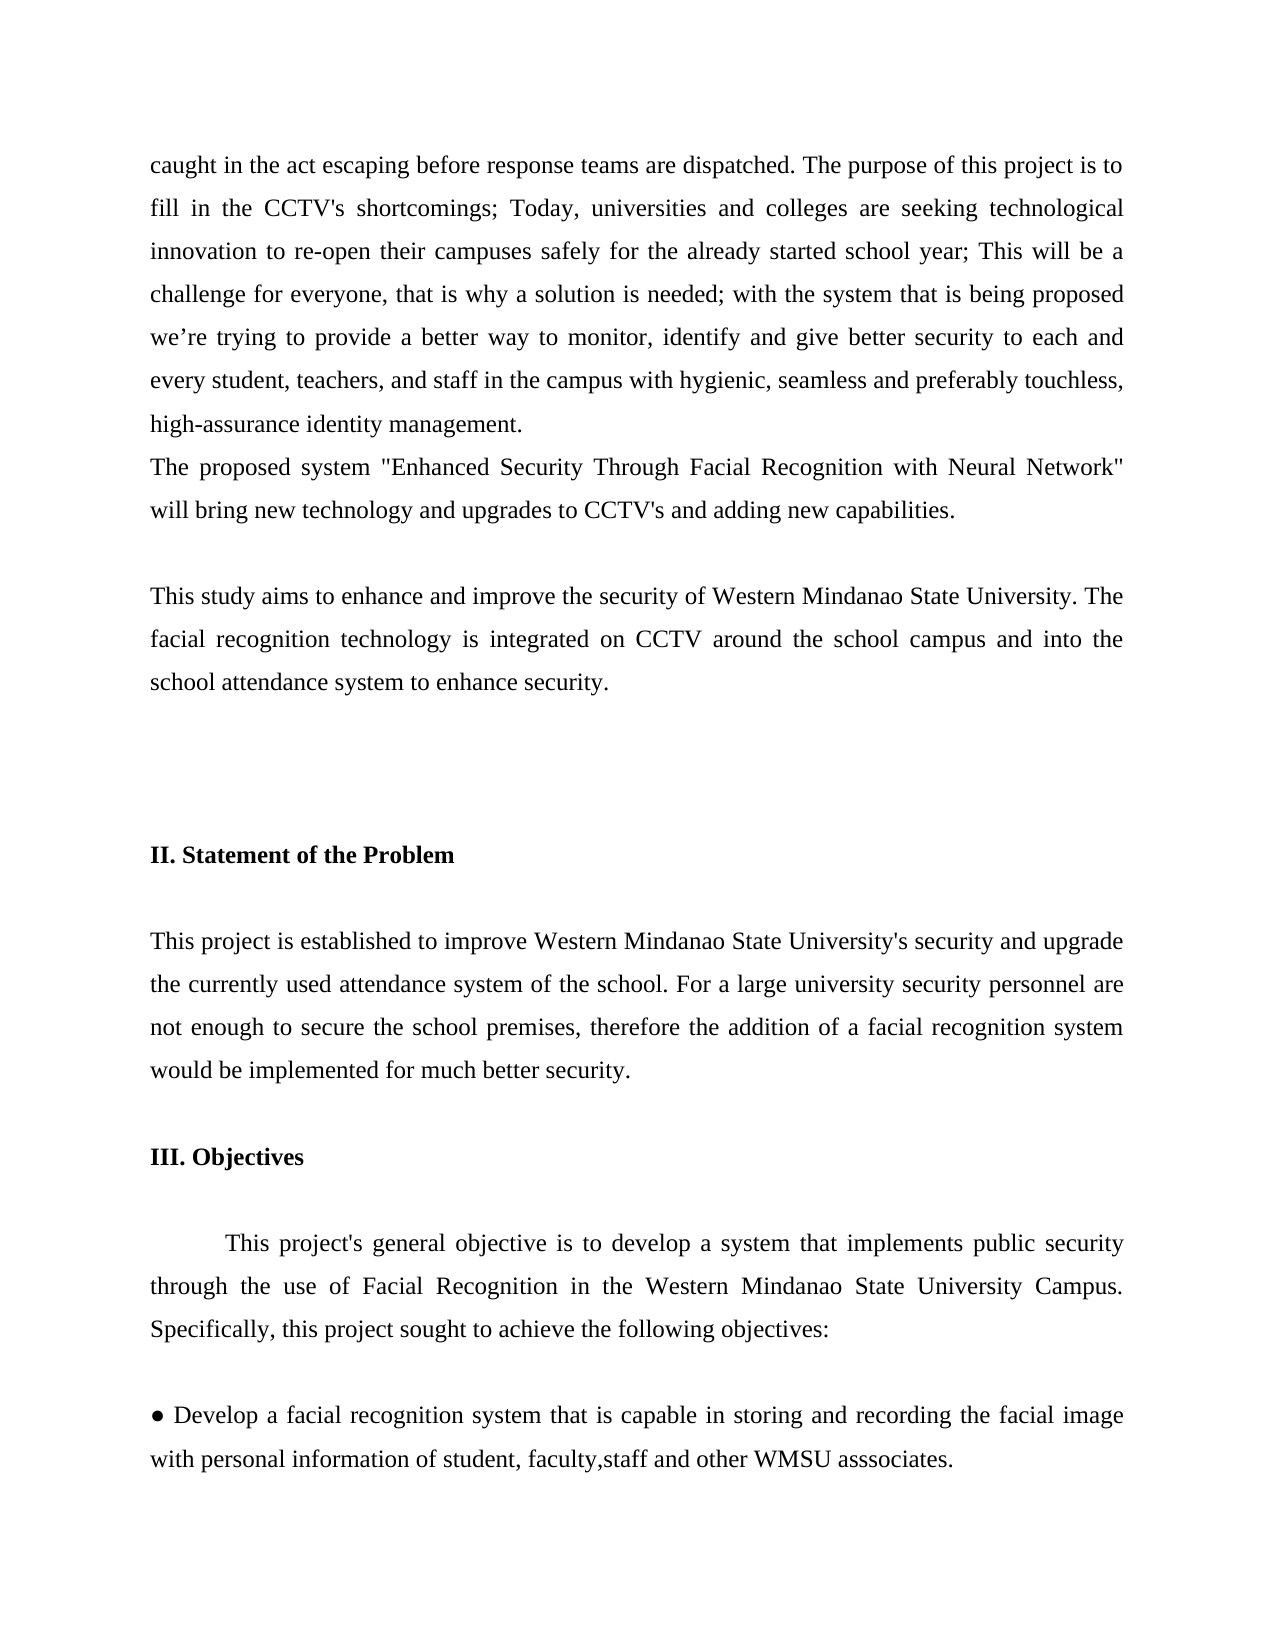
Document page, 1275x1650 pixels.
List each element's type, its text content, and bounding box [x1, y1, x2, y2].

text This project is established to improve Western Mindanao State University's security and upgrade the currently used attendance system of the school. For a large university security personnel are not enough to secure the school premises, therefore the addition of a facial recognition system would be implemented for much better security. [150, 926, 1125, 1084]
text ● Develop a facial recognition system that is capable in storing and recording the facial image with personal information of student, faculty,staff and other WMSU asssociates. [150, 1401, 1125, 1472]
text This study aims to enhance and improve the security of Western Mindanao State University. The facial recognition technology is integrated on CCTV around the school campus and into the school attendance system to enhance security. [150, 581, 1125, 696]
text This project's general objective is to develop a system that implements public security through the use of Facial Recognition in the Western Mindanao State University Campus. Specifically, this project sought to achieve the following objectives: [150, 1228, 1125, 1343]
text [150, 150, 1125, 437]
text III. Objectives [150, 1142, 1125, 1171]
text The proposed system "Enhanced Security Through Facial Recognition with Neural Network" will bring new technology and upgrades to CCTV's and adding new capabilities. [150, 452, 1125, 524]
text II. Statement of the Problem [150, 840, 1125, 869]
